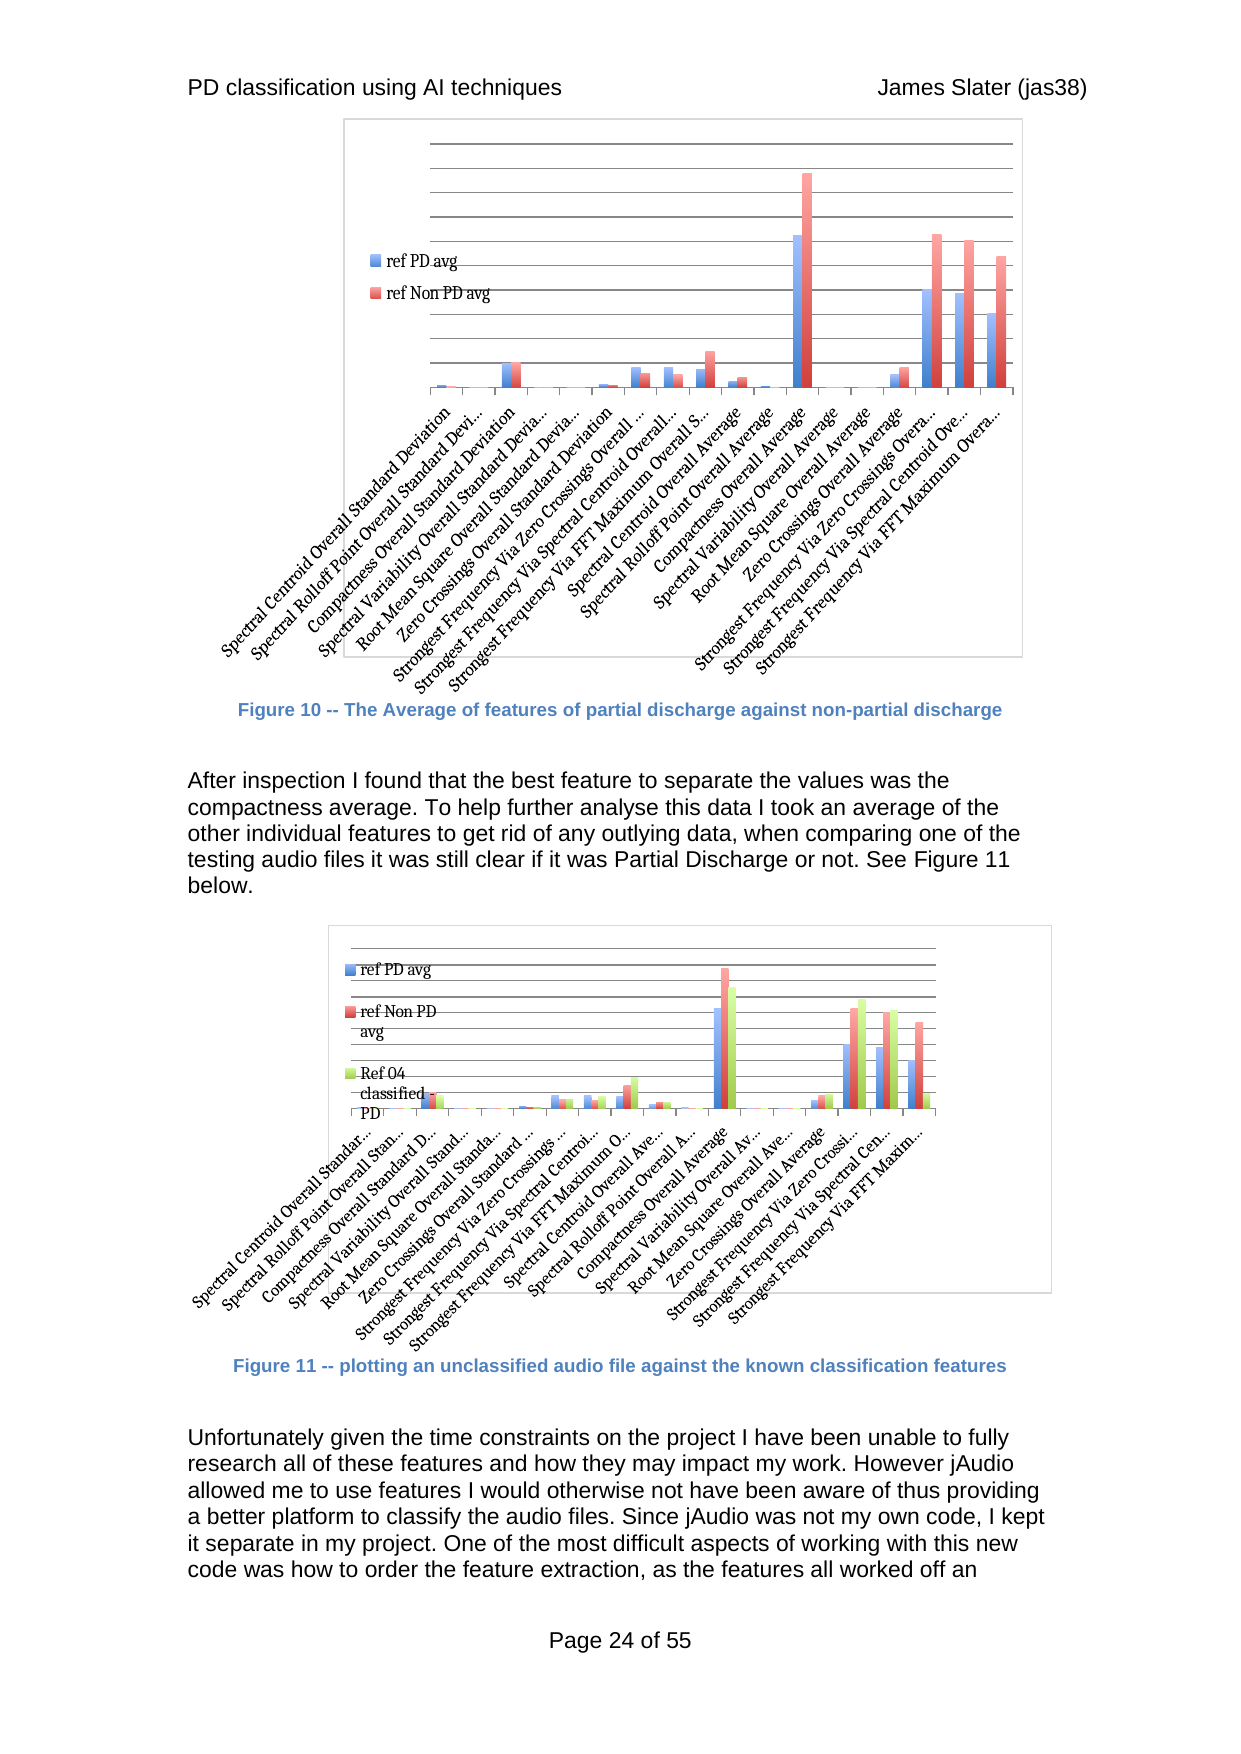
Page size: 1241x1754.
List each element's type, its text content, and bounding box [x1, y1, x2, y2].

text After inspection I found that the best feature to separate the values was the compactness average. To help further analyse this data I took an average of the other individual features to get rid of any outlying data, when comparing one of the testing audio files it was still clear if it was Partial Discharge or not. See Figure 11 below. [187, 767, 1053, 899]
